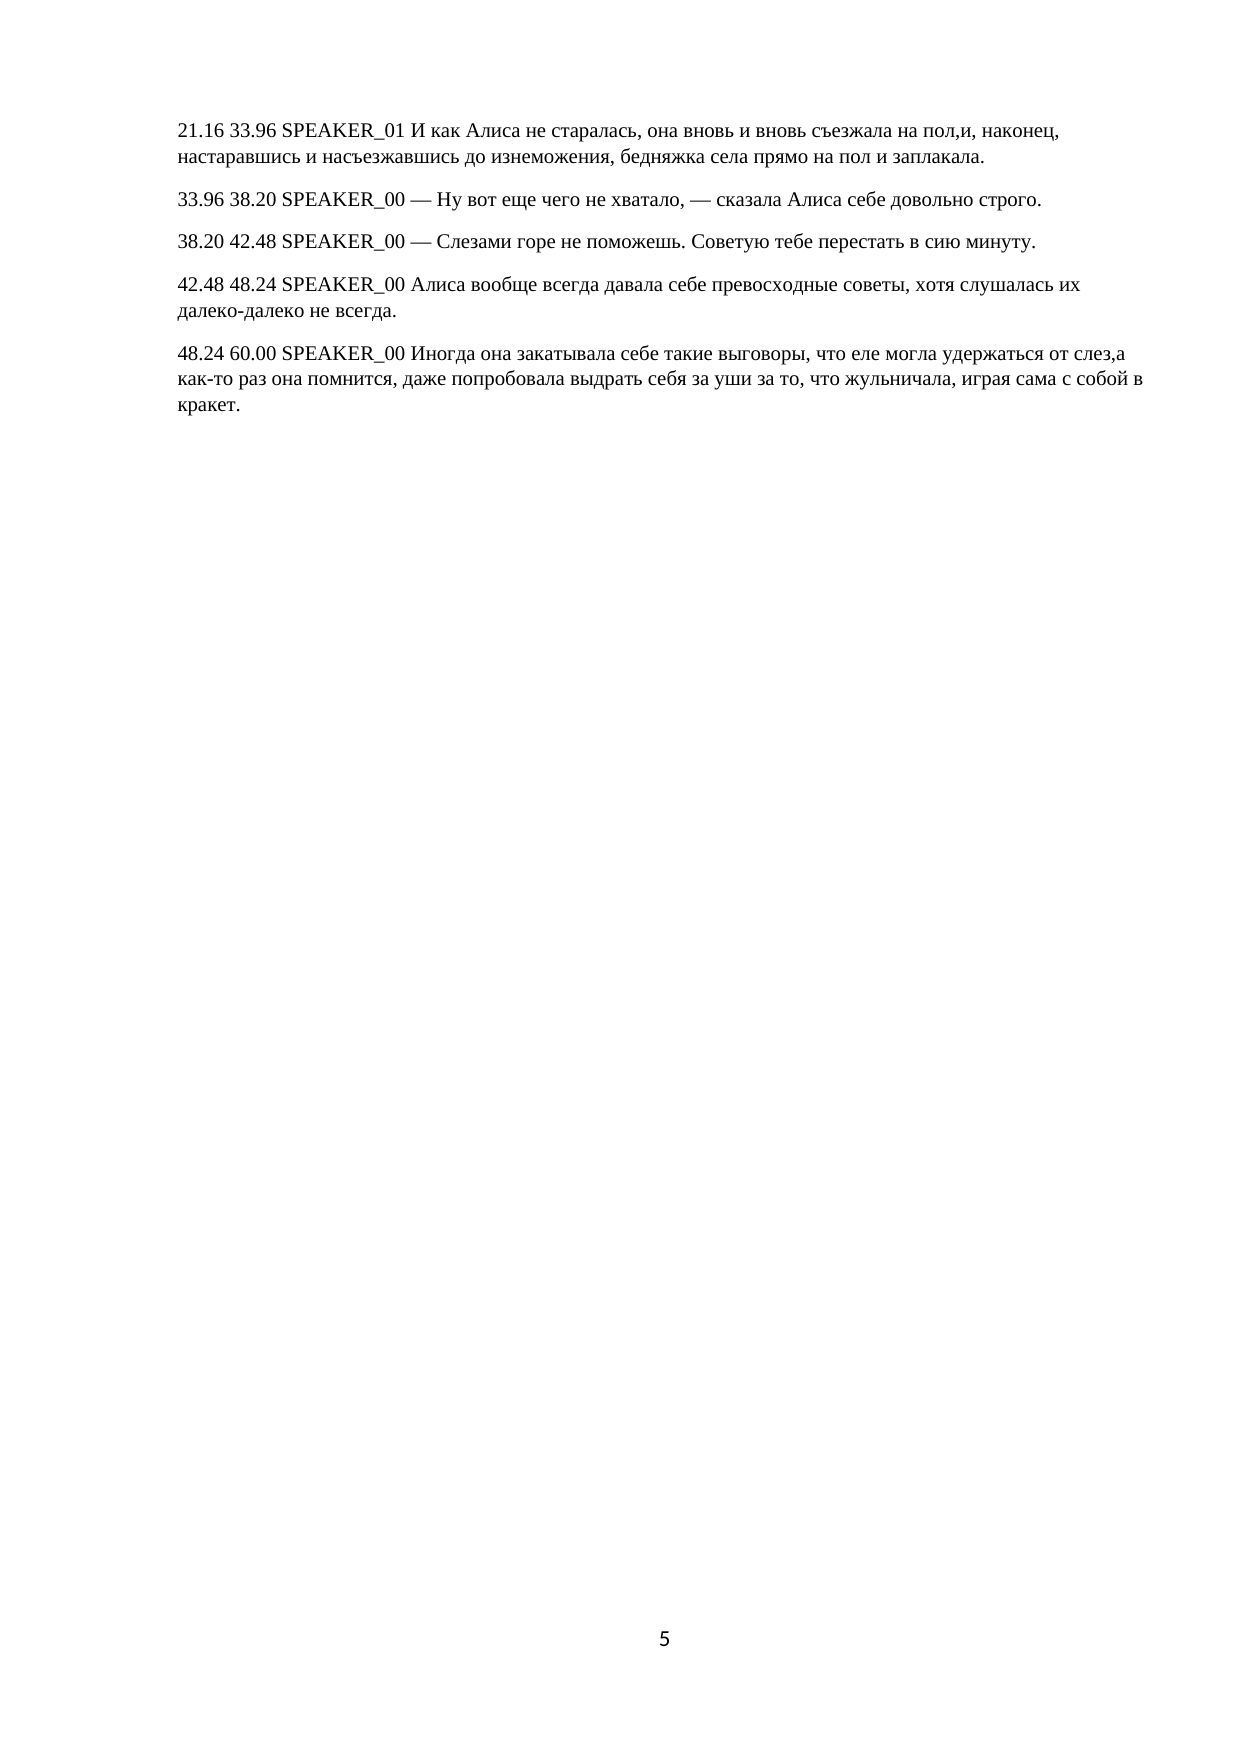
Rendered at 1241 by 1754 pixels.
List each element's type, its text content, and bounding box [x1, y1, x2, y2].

text 33.96 38.20 SPEAKER_00 — Ну вот еще чего не хватало, — сказала Алиса себе довольно строго. [177, 187, 1152, 211]
text 21.16 33.96 SPEAKER_01 И как Алиса не старалась, она вновь и вновь съезжала на пол,и, наконец, настаравшись и насъезжавшись до изнеможения, бедняжка села прямо на пол и заплакала. [177, 118, 1152, 168]
text 38.20 42.48 SPEAKER_00 — Слезами горе не поможешь. Советую тебе перестать в сию минуту. [177, 229, 1152, 253]
text 48.24 60.00 SPEAKER_00 Иногда она закатывала себе такие выговоры, что еле могла удержаться от слез,а как-то раз она помнится, даже попробовала выдрать себя за уши за то, что жульничала, играя сама с собой в кракет. [177, 340, 1152, 416]
text 42.48 48.24 SPEAKER_00 Алиса вообще всегда давала себе превосходные советы, хотя слушалась их далеко-далеко не всегда. [177, 272, 1152, 322]
